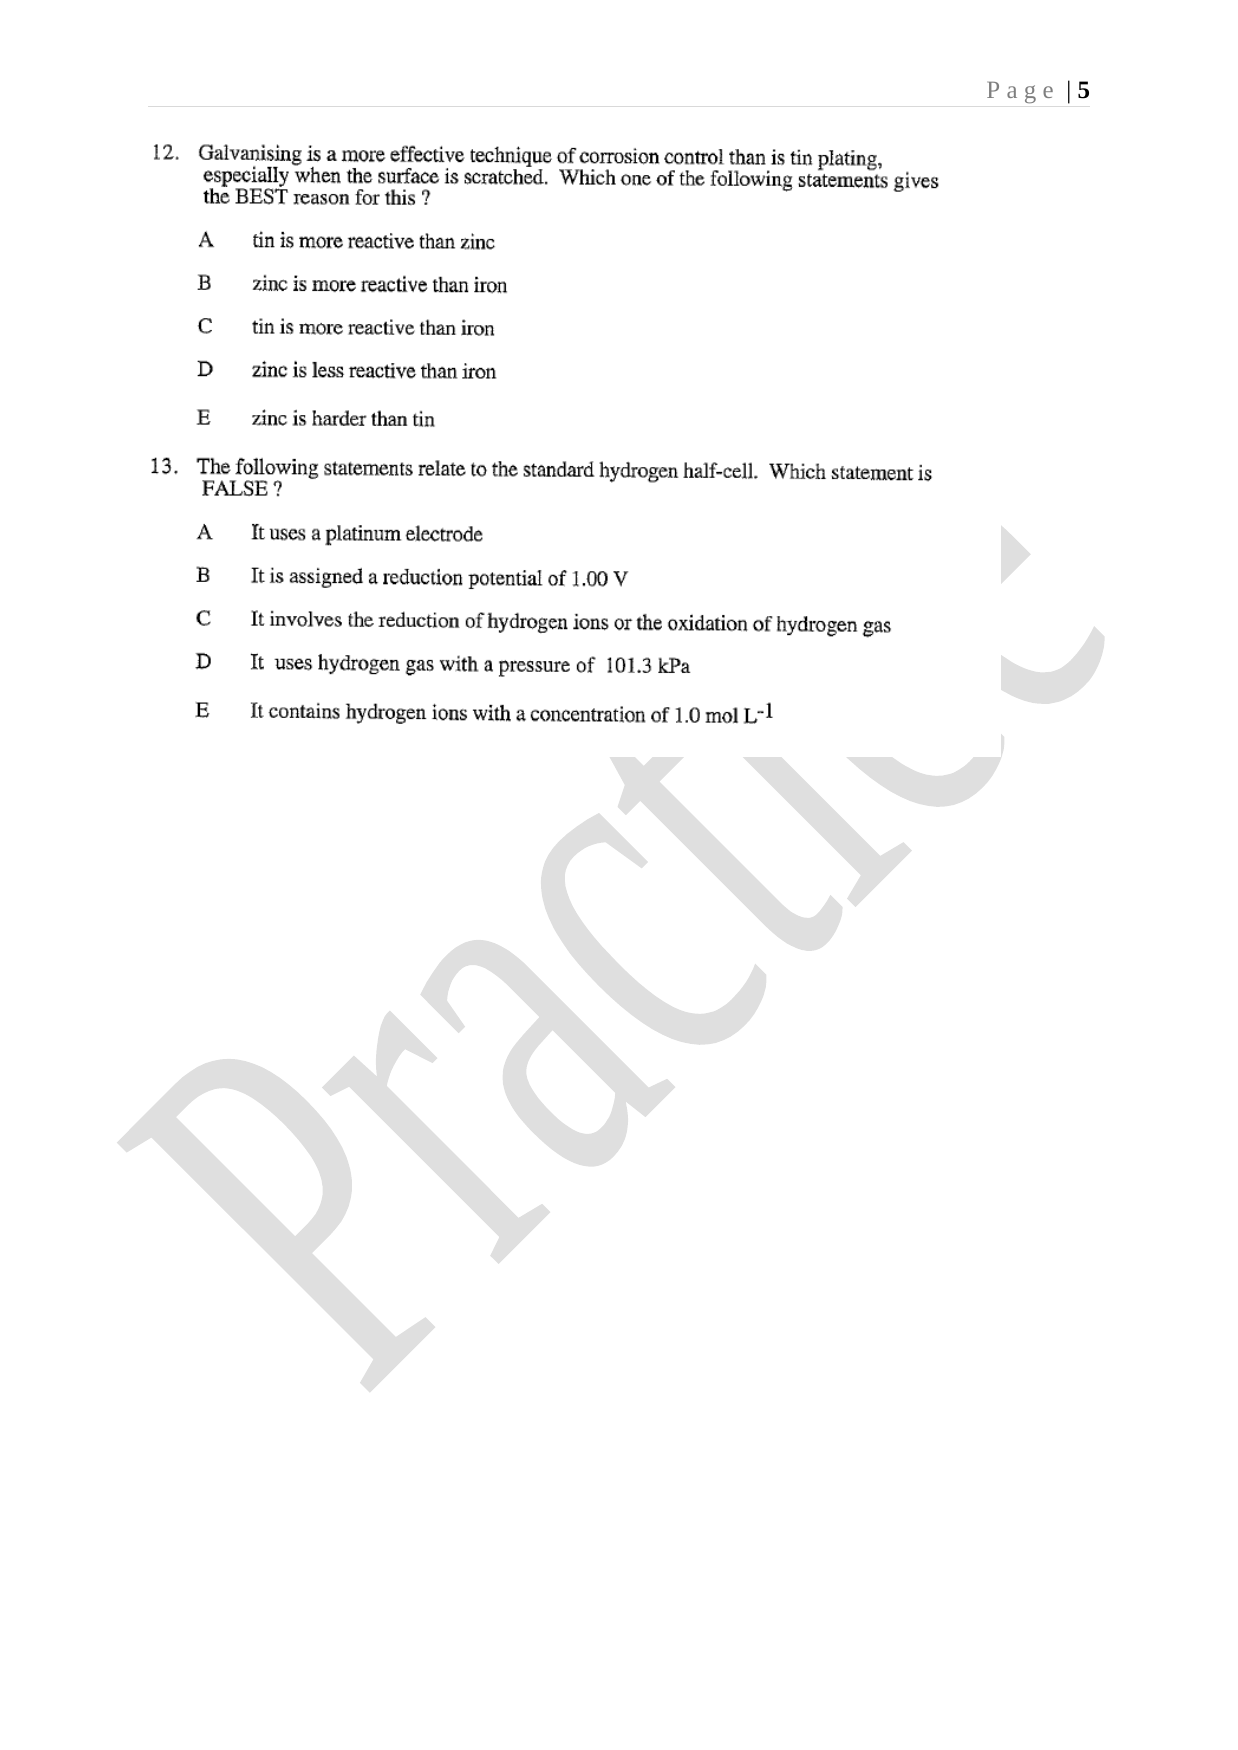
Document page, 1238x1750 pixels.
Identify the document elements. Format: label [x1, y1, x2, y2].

picture [147, 135, 1001, 757]
